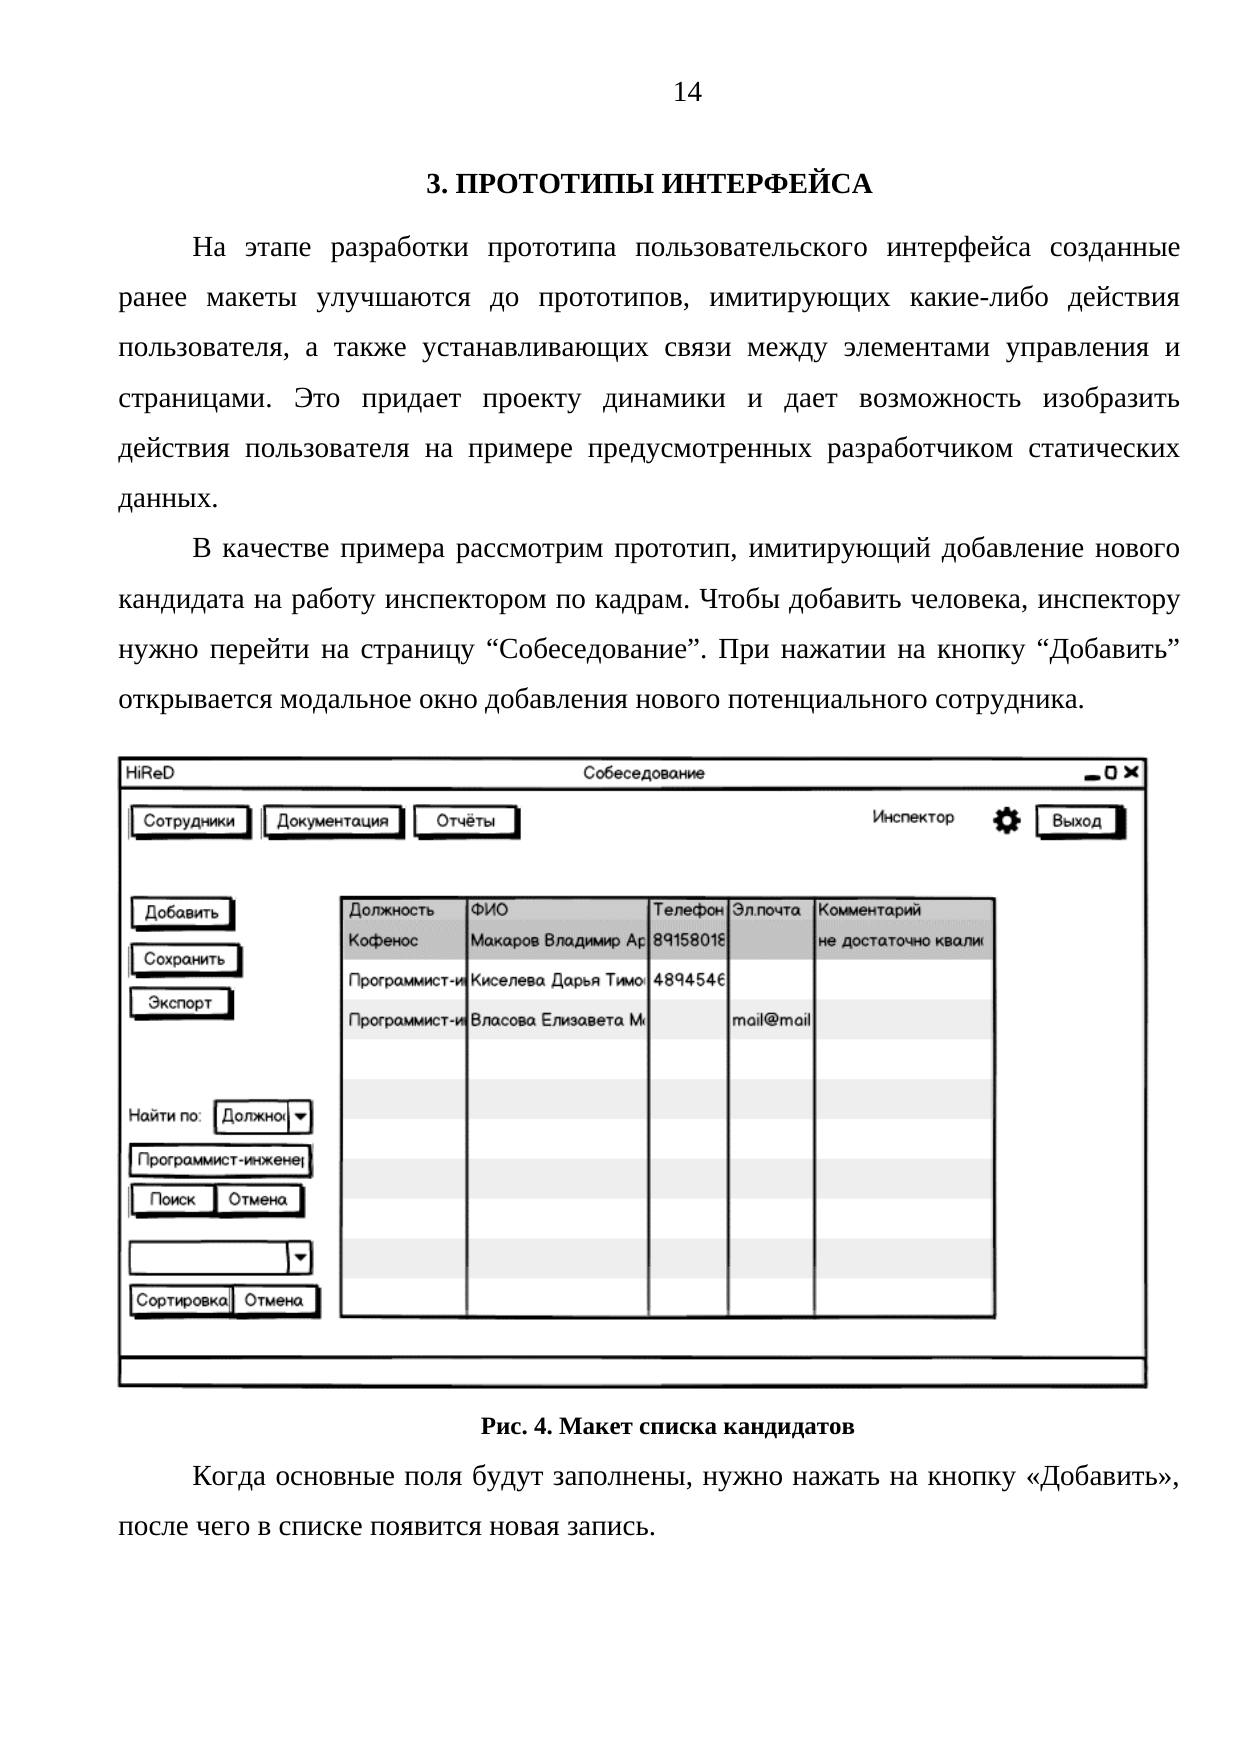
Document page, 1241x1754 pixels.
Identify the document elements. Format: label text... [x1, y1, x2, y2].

subtitle Прототипы интерфейса [118, 166, 1181, 199]
picture [99, 742, 1163, 1398]
text На этапе разработки прототипа пользовательского интерфейса созданные ранее макеты улучшаются до прототипов, имитирующих какие-либо действия пользователя, а также устанавливающих связи между элементами управления и страницами. Это придает проекту динамики и дает возможность изобразить действия пользователя на примере предусмотренных разработчиком статических данных. [118, 229, 1181, 514]
text В качестве примера рассмотрим прототип, имитирующий добавление нового кандидата на работу инспектором по кадрам. Чтобы добавить человека, инспектору нужно перейти на страницу “Собеседование”. При нажатии на кнопку “Добавить” открывается модальное окно добавления нового потенциального сотрудника. [118, 531, 1181, 715]
